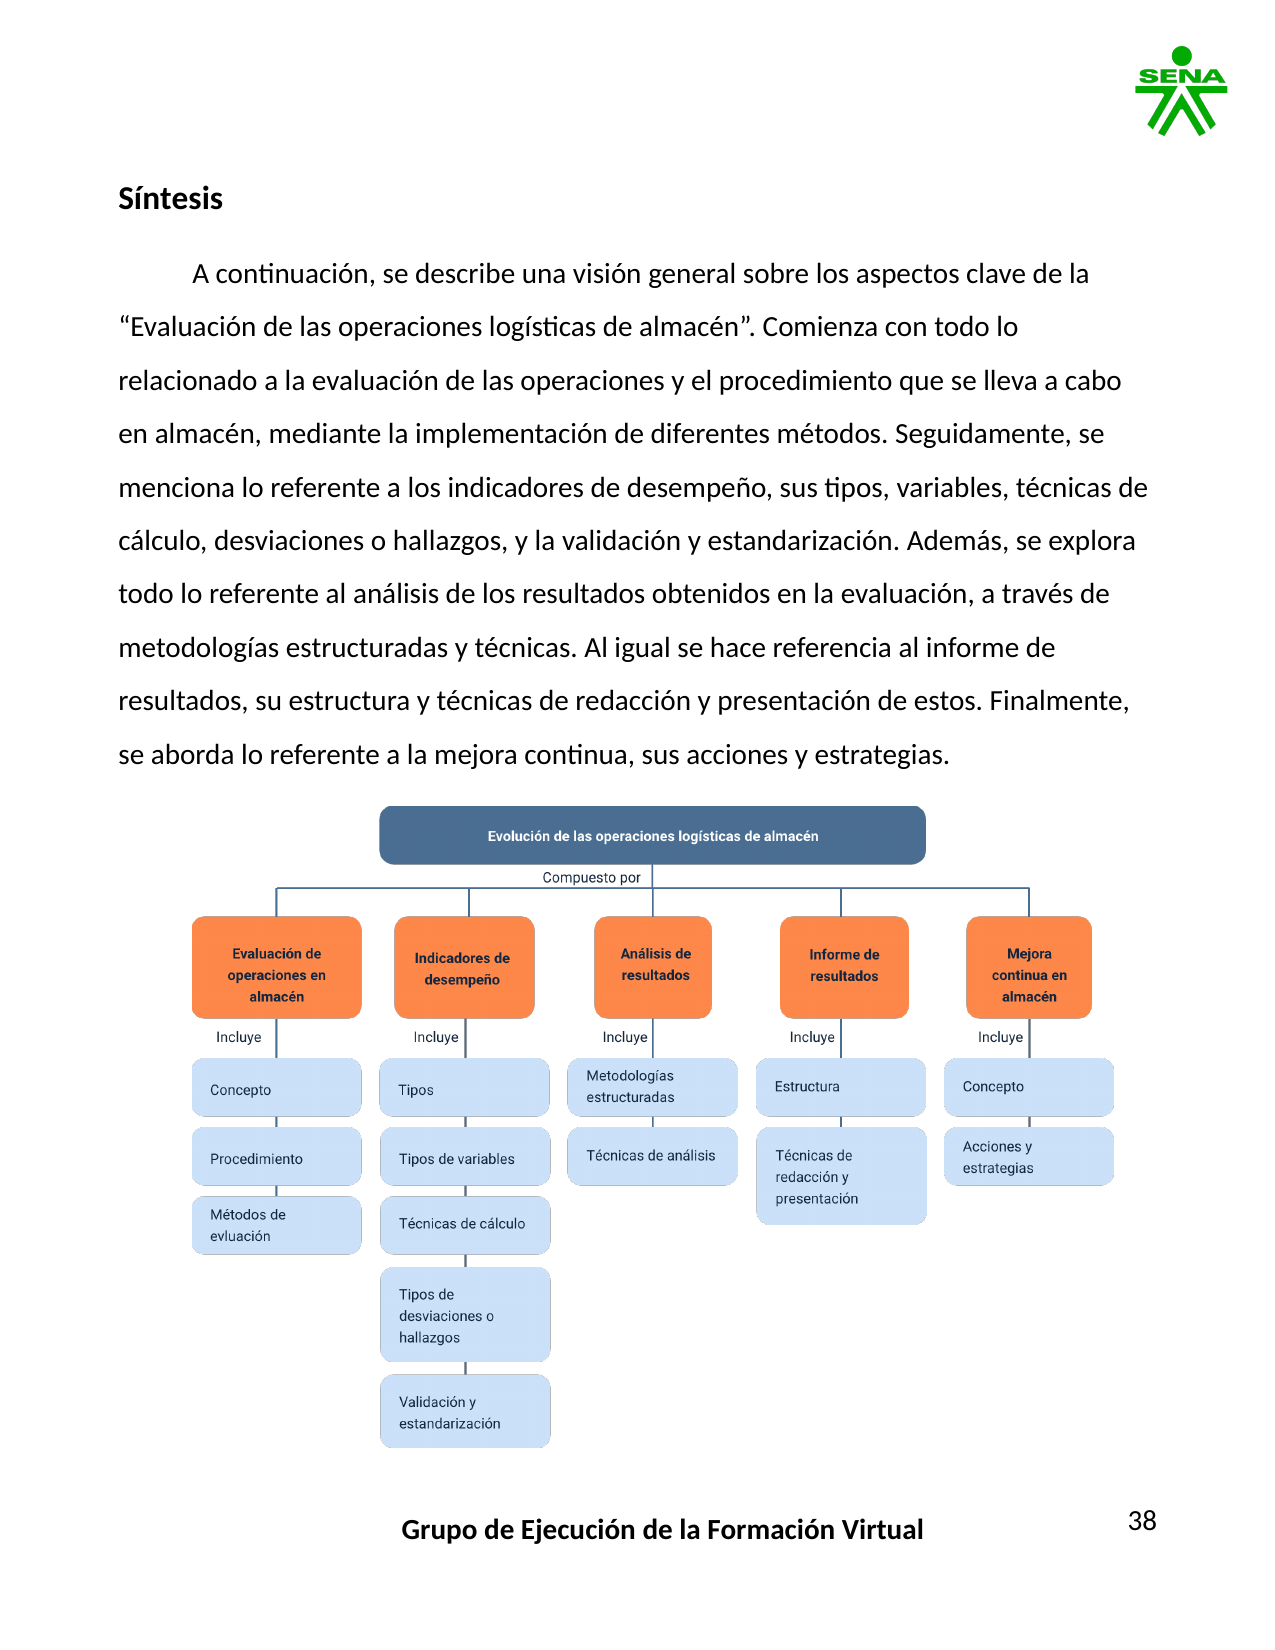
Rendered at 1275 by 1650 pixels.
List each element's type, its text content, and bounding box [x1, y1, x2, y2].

text Síntesis [118, 177, 1157, 218]
text A continuación, se describe una visión general sobre los aspectos clave de la “Evaluación de las operaciones logísticas de almacén”. Comienza con todo lo relacionado a la evaluación de las operaciones y el procedimiento que se lleva a cabo en almacén, mediante la implementación de diferentes métodos. Seguidamente, se menciona lo referente a los indicadores de desempeño, sus tipos, variables, técnicas de cálculo, desviaciones o hallazgos, y la validación y estandarización. Además, se explora todo lo referente al análisis de los resultados obtenidos en la evaluación, a través de metodologías estructuradas y técnicas. Al igual se hace referencia al informe de resultados, su estructura y técnicas de redacción y presentación de estos. Finalmente, se aborda lo referente a la mejora continua, sus acciones y estrategias. [118, 255, 1157, 771]
picture [192, 806, 1114, 1448]
picture [1135, 46, 1228, 136]
